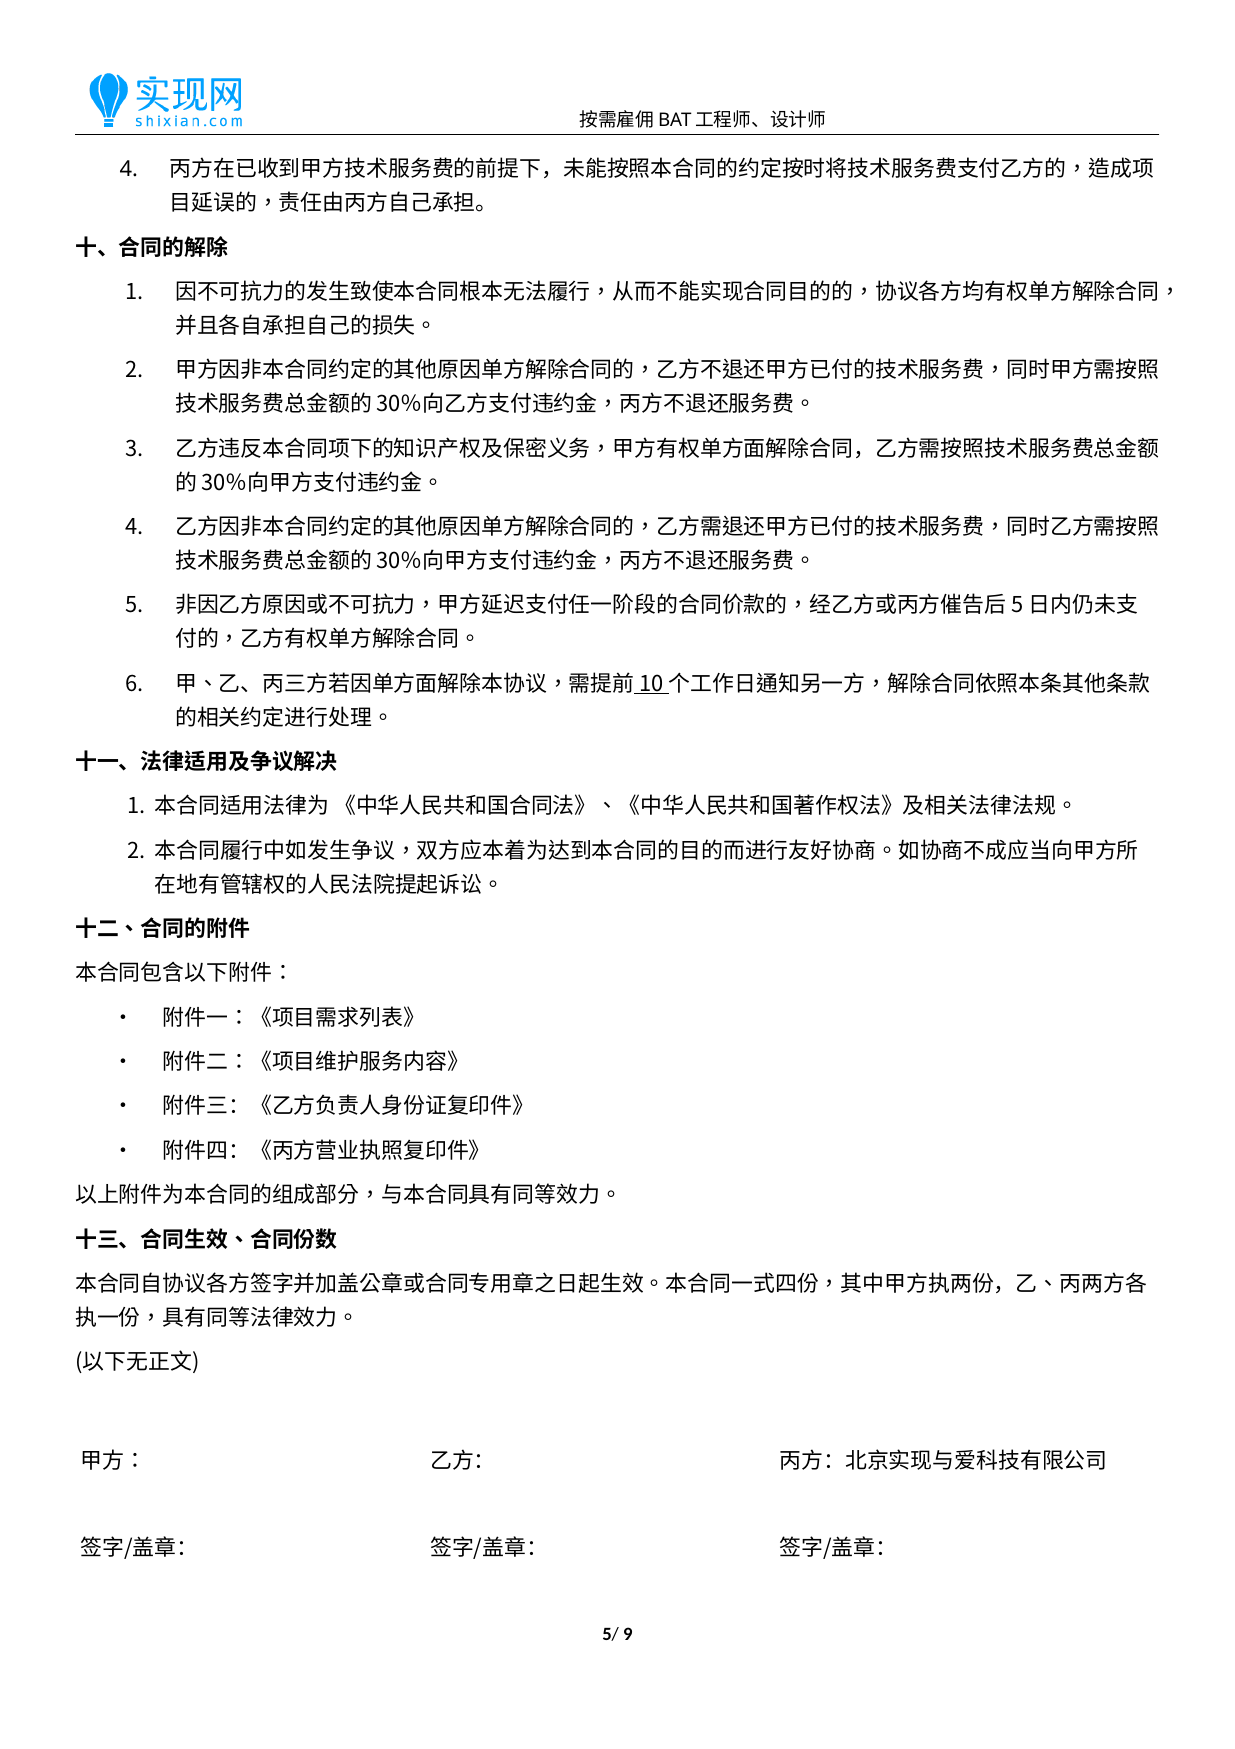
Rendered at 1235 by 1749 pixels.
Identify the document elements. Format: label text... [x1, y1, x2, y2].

picture [75, 65, 253, 127]
table_cell 签字/盖章： [772, 1521, 1162, 1577]
table_cell 签字/盖章： [423, 1521, 770, 1577]
text 本合同自协议各方签字并加盖公章或合同专用章之日起生效。本合同一式四份，其中甲方执两份，乙、丙两方各执一份，具有同等法律效力。 [75, 1265, 1159, 1333]
text (以下无正文) [75, 1343, 1159, 1377]
list 乙方违反本合同项下的知识产权及保密义务，甲方有权单方面解除合同，乙方需按照技术服务费总金额的30％向甲方支付违约金。 [125, 429, 1159, 497]
table_cell 签字/盖章： [73, 1521, 421, 1577]
list 乙方因非本合同约定的其他原因单方解除合同的，乙方需退还甲方已付的技术服务费，同时乙方需按照技术服务费总金额的30％向甲方支付违约金，丙方不退还服务费。 [125, 508, 1159, 576]
list 非因乙方原因或不可抗力，甲方延迟支付任一阶段的合同价款的，经乙方或丙方催告后 5 日内仍未支付的，乙方有权单方解除合同。 [125, 586, 1159, 654]
list 附件二：《项目维护服务内容》 [112, 1043, 1159, 1077]
list 附件四：《丙方营业执照复印件》 [112, 1132, 1159, 1166]
list 因不可抗力的发生致使本合同根本无法履行，从而不能实现合同目的的，协议各方均有权单方解除合同，并且各自承担自己的损失。 [125, 273, 1159, 341]
text 十三、合同生效、合同份数 [75, 1221, 1159, 1254]
table_header 甲方： [73, 1434, 421, 1519]
list 附件一：《项目需求列表》 [112, 999, 1159, 1033]
text 本合同包含以下附件： [75, 954, 1159, 988]
list 附件三：《乙方负责人身份证复印件》 [112, 1087, 1159, 1121]
text 以上附件为本合同的组成部分，与本合同具有同等效力。 [75, 1176, 1159, 1210]
text 十、合同的解除 [75, 228, 1159, 262]
table_header 丙方：北京实现与爱科技有限公司 [772, 1434, 1162, 1519]
table_header 乙方： [423, 1434, 770, 1519]
text 十二、合同的附件 [75, 910, 1159, 944]
text 十一、法律适用及争议解决 [75, 743, 1159, 777]
list 本合同履行中如发生争议，双方应本着为达到本合同的目的而进行友好协商。如协商不成应当向甲方所在地有管辖权的人民法院提起诉讼。 [128, 832, 1159, 899]
subtitle 丙方在已收到甲方技术服务费的前提下，未能按照本合同的约定按时将技术服务费支付乙方的，造成项目延误的，责任由丙方自己承担。 [119, 150, 1159, 218]
list 甲方因非本合同约定的其他原因单方解除合同的，乙方不退还甲方已付的技术服务费，同时甲方需按照技术服务费总金额的30％向乙方支付违约金，丙方不退还服务费。 [125, 351, 1159, 419]
list 本合同适用法律为 《中华人民共和国合同法》、《中华人民共和国著作权法》及相关法律法规。 [128, 787, 1159, 821]
list 甲、乙、丙三方若因单方面解除本协议，需提前 10 个工作日通知另一方，解除合同依照本条其他条款的相关约定进行处理。 [125, 664, 1159, 732]
